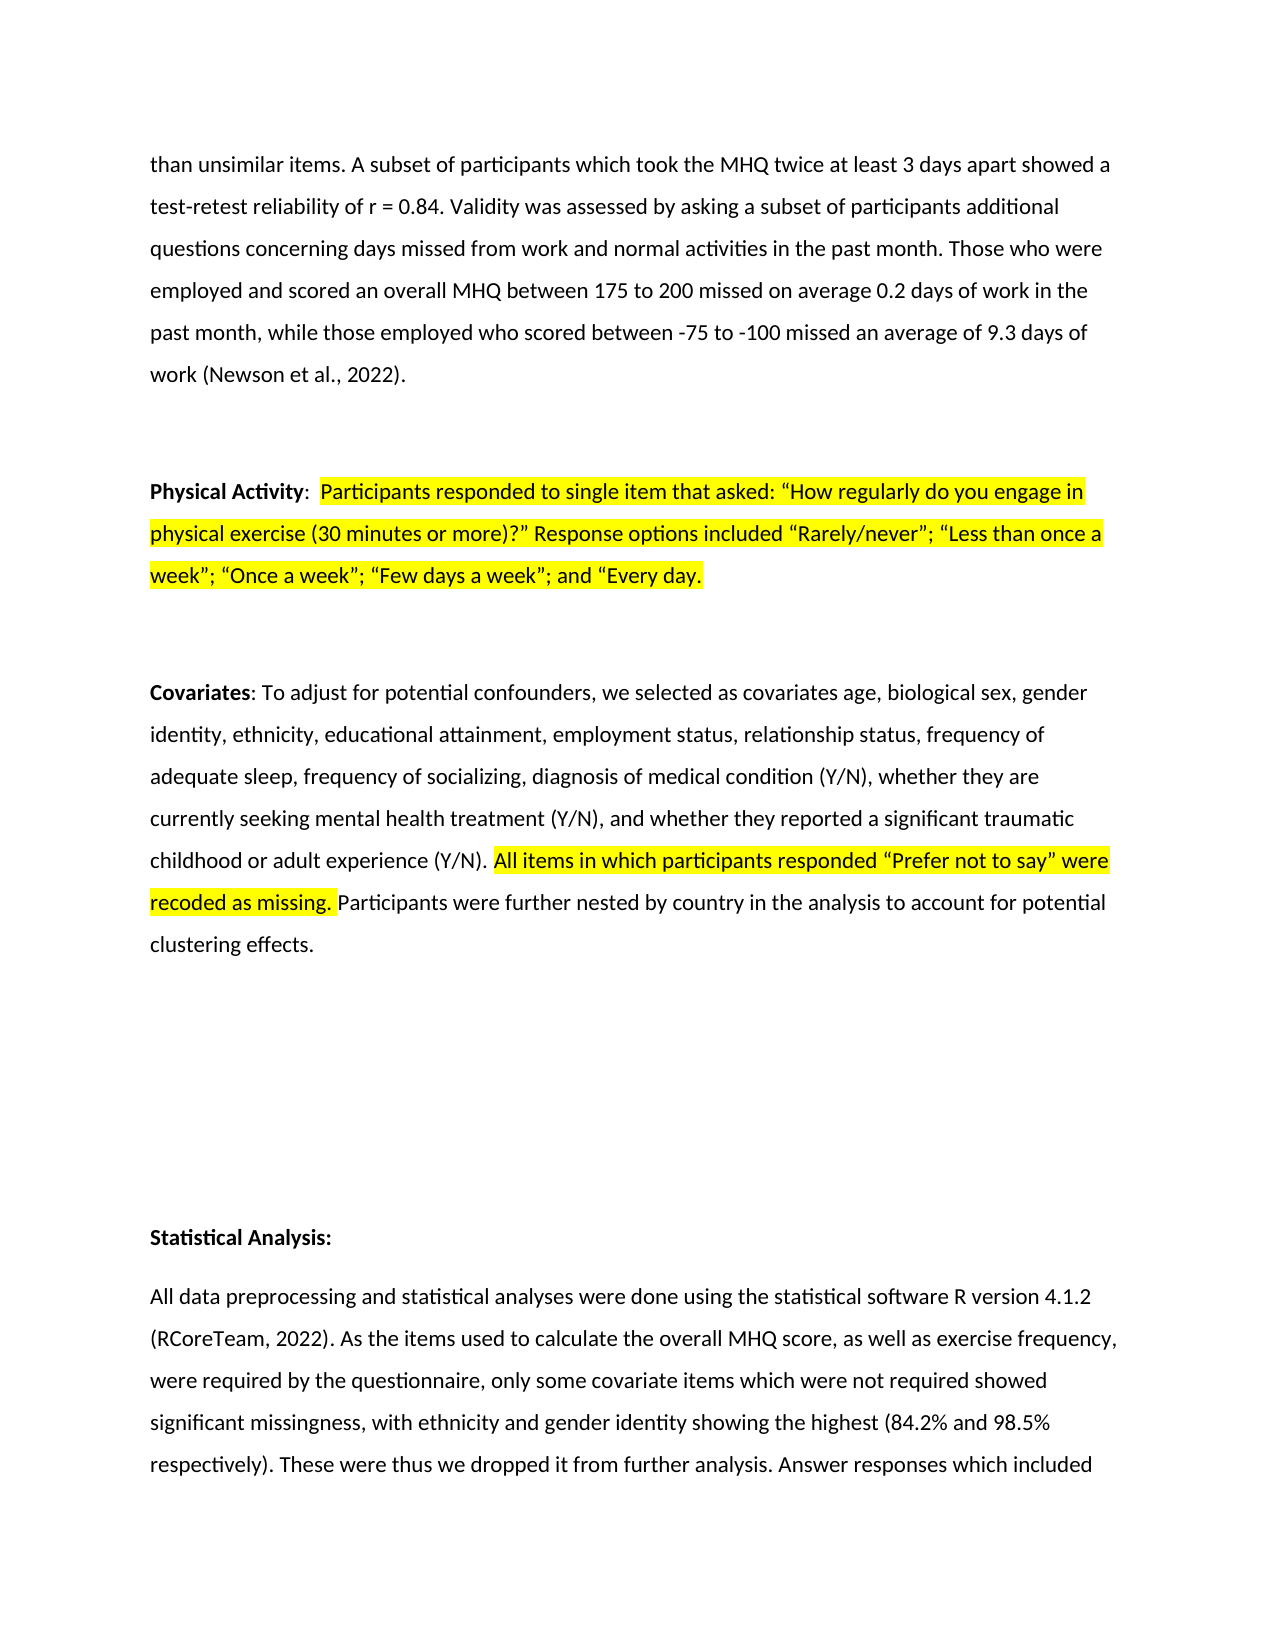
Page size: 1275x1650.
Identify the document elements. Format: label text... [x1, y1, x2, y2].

text Statistical Analysis: [150, 1223, 1125, 1252]
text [150, 1282, 1125, 1478]
text Covariates: To adjust for potential confounders, we selected as covariates age, biological sex, gender identity, ethnicity, educational attainment, employment status, relationship status, frequency of adequate sleep, frequency of socializing, diagnosis of medical condition (Y/N), whether they are currently seeking mental health treatment (Y/N), and whether they reported a significant traumatic childhood or adult experience (Y/N). All items in which participants responded “Prefer not to say” were recoded as missing. Participants were further nested by country in the analysis to account for potential clustering effects. [150, 678, 1125, 958]
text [150, 150, 1125, 388]
text Physical Activity: Participants responded to single item that asked: “How regularly do you engage in physical exercise (30 minutes or more)?” Response options included “Rarely/never”; “Less than once a week”; “Once a week”; “Few days a week”; and “Every day. [150, 477, 1125, 589]
